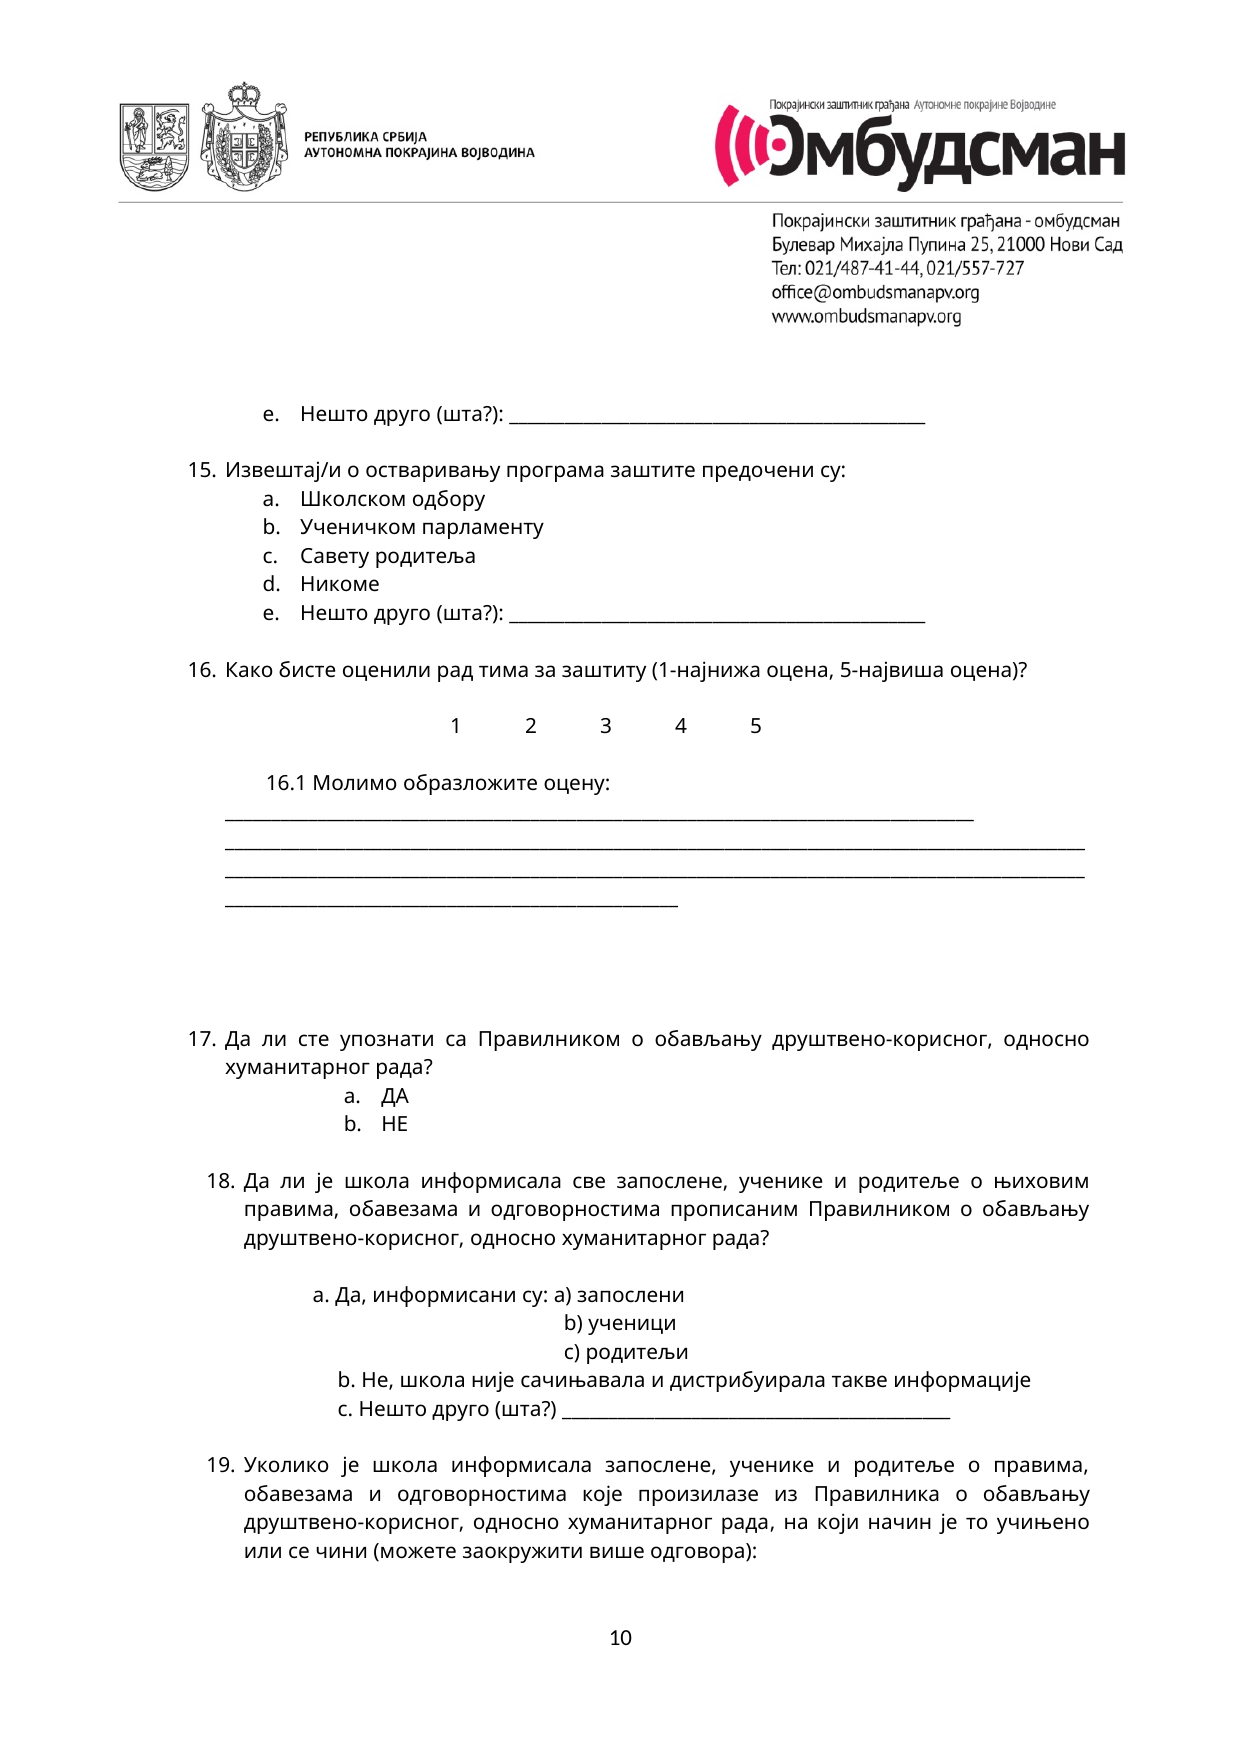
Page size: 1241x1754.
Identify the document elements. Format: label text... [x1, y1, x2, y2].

text c. Нешто друго (шта?) __________________________________________ [337, 1394, 1090, 1422]
list Како бисте оценили рад тима за заштиту (1-најнижа оцена, 5-највиша оцена)? [187, 655, 1090, 683]
list Уколико је школа информисала запослене, ученике и родитеље о правима, обавезама и одговорностима које произилазе из Правилника о обављању друштвено-корисног, односно хуманитарног рада, на који начин је то учињено или се чини (можете заокружити више одговора): [206, 1451, 1090, 1564]
list Школском одбору [262, 484, 1090, 512]
text 1 2 3 4 5 [225, 711, 1090, 739]
list НЕ [343, 1109, 1090, 1138]
text 16.1 Молимо образложите оцену: ____________________________________________________________________________________________________________________________________________________________________________________________________________________________________________________________________________________________________________________________ [225, 768, 1090, 910]
list Да ли је школа информисала све запослене, ученике и родитеље о њиховим правима, обавезама и одговорностима прописаним Правилником о обављању друштвено-корисног, односно хуманитарног рада? [206, 1166, 1090, 1251]
text b. Не, школа није сачињавала и дистрибуирала такве информације [337, 1365, 1090, 1394]
text c) родитељи [375, 1337, 1090, 1365]
list Нешто друго (шта?): _____________________________________________ [262, 598, 1090, 626]
text b) ученици [450, 1308, 1090, 1337]
list Ученичком парламенту [262, 512, 1090, 541]
list Савету родитеља [262, 541, 1090, 569]
text a. Да, информисани су: а) запослени [150, 1280, 1090, 1308]
picture [0, 25, 1240, 335]
list ДА [343, 1081, 1090, 1109]
list Нешто друго (шта?): _____________________________________________ [262, 399, 1090, 427]
list Никоме [262, 569, 1090, 598]
list Да ли сте упознати са Правилником о обављању друштвено-корисног, односно хуманитарног рада? [187, 1024, 1090, 1081]
list Извештај/и о остваривању програма заштите предочени су: [187, 456, 1090, 484]
